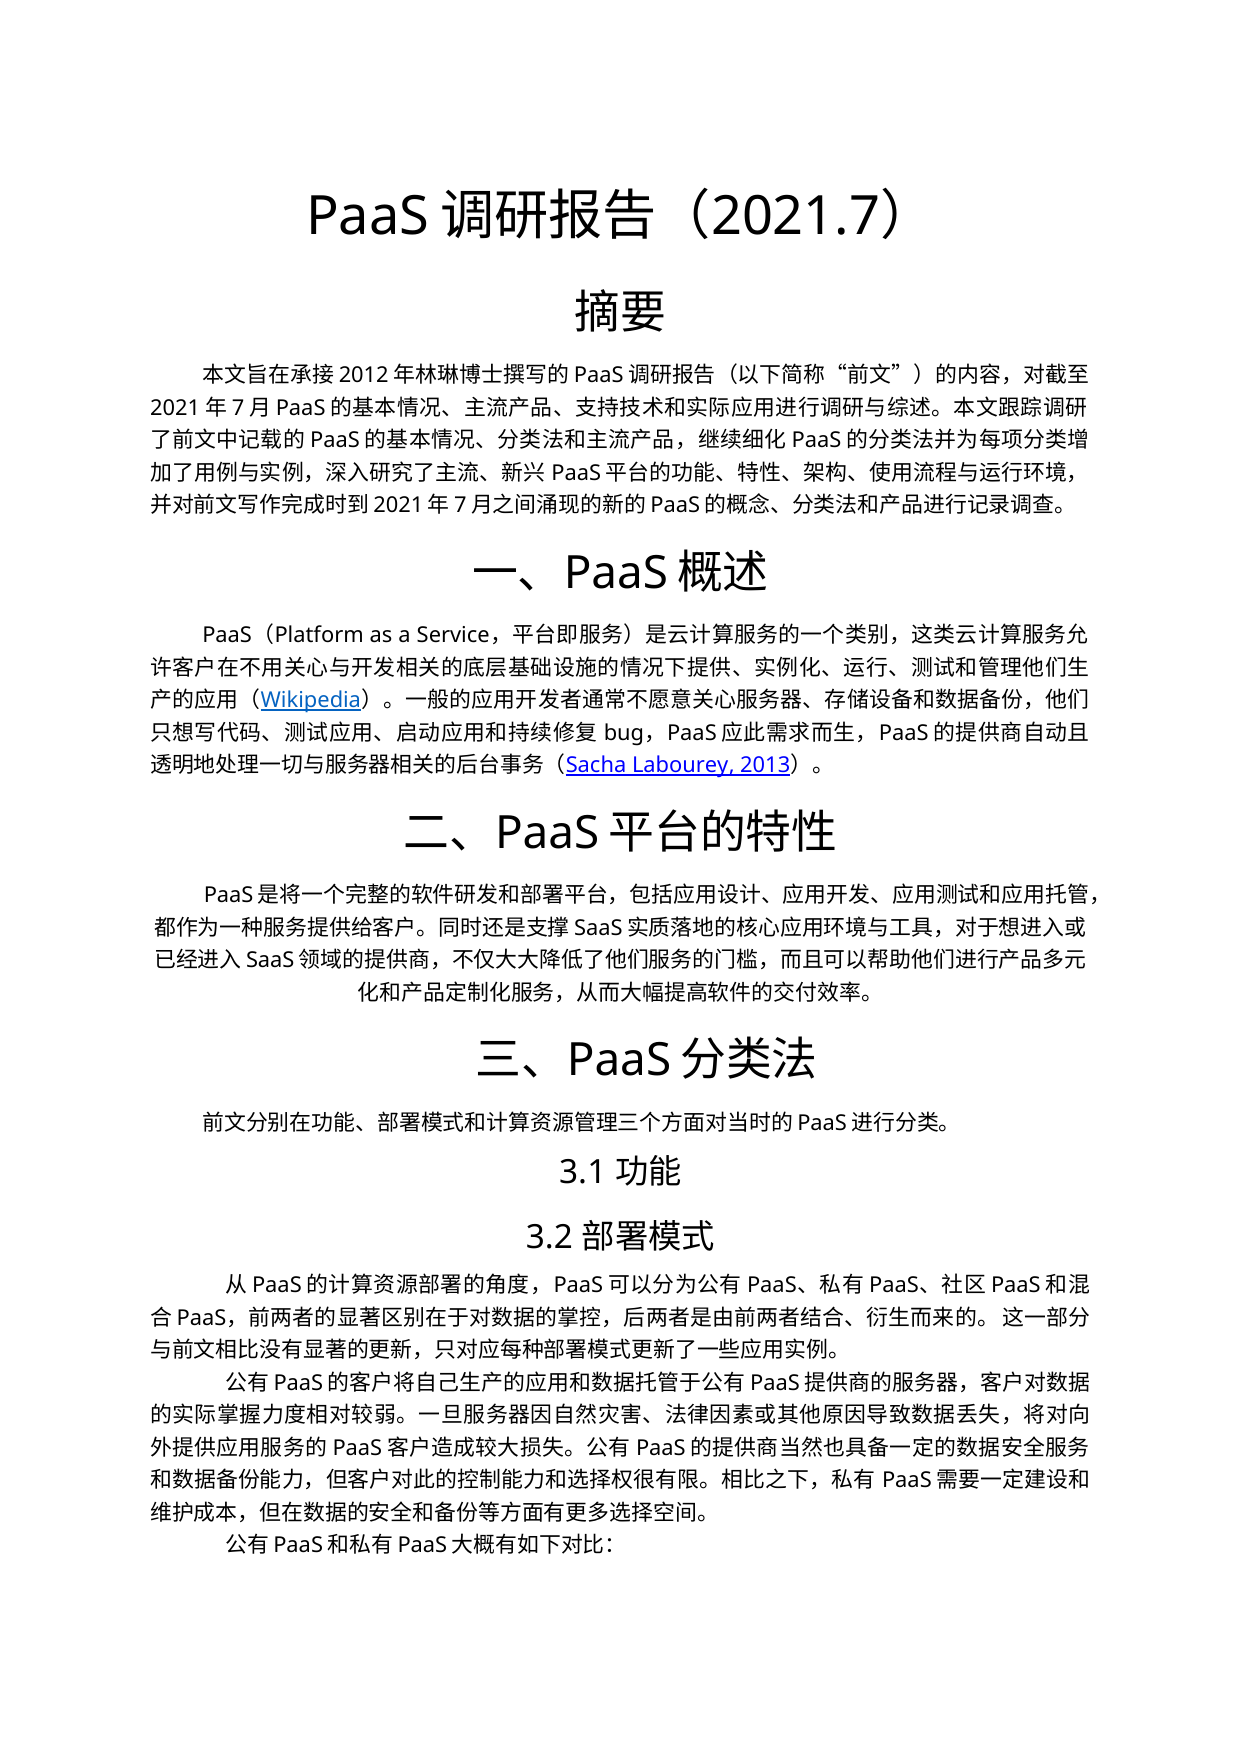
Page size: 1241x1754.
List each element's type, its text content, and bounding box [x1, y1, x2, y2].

text 从PaaS的计算资源部署的角度，PaaS可以分为公有PaaS、私有PaaS、社区PaaS和混合PaaS，前两者的显著区别在于对数据的掌控，后两者是由前两者结合、衍生而来的。这一部分与前文相比没有显著的更新，只对应每种部署模式更新了一些应用实例。 [150, 1267, 1090, 1364]
text PaaS（Platform as a Service，平台即服务）是云计算服务的一个类别，这类云计算服务允许客户在不用关心与开发相关的底层基础设施的情况下提供、实例化、运行、测试和管理他们生产的应用（Wikipedia）。一般的应用开发者通常不愿意关心服务器、存储设备和数据备份，他们只想写代码、测试应用、启动应用和持续修复bug，PaaS应此需求而生，PaaS的提供商自动且透明地处理一切与服务器相关的后台事务（Sacha Labourey, 2013）。 [150, 617, 1090, 779]
text PaaS调研报告（2021.7） [150, 162, 1090, 259]
text 本文旨在承接2012年林琳博士撰写的PaaS调研报告（以下简称“前文”）的内容，对截至2021年7月PaaS的基本情况、主流产品、支持技术和实际应用进行调研与综述。本文跟踪调研了前文中记载的PaaS的基本情况、分类法和主流产品，继续细化PaaS的分类法并为每项分类增加了用例与实例，深入研究了主流、新兴PaaS平台的功能、特性、架构、使用流程与运行环境，并对前文写作完成时到2021年7月之间涌现的新的PaaS的概念、分类法和产品进行记录调查。 [150, 357, 1090, 519]
text 公有PaaS和私有PaaS大概有如下对比： [150, 1527, 1090, 1559]
list PaaS平台的特性 [150, 779, 1090, 877]
text PaaS是将一个完整的软件研发和部署平台，包括应用设计、应用开发、应用测试和应用托管，都作为一种服务提供给客户。同时还是支撑SaaS实质落地的核心应用环境与工具，对于想进入或已经进入SaaS领域的提供商，不仅大大降低了他们服务的门槛，而且可以帮助他们进行产品多元化和产品定制化服务，从而大幅提高软件的交付效率。 [150, 877, 1090, 1007]
text 3.2 部署模式 [150, 1202, 1090, 1267]
text 前文分别在功能、部署模式和计算资源管理三个方面对当时的PaaS进行分类。 [150, 1104, 1090, 1137]
text 一、PaaS概述 [150, 519, 1090, 617]
text 公有PaaS的客户将自己生产的应用和数据托管于公有PaaS提供商的服务器，客户对数据的实际掌握力度相对较弱。一旦服务器因自然灾害、法律因素或其他原因导致数据丢失，将对向外提供应用服务的PaaS客户造成较大损失。公有PaaS的提供商当然也具备一定的数据安全服务和数据备份能力，但客户对此的控制能力和选择权很有限。相比之下，私有PaaS需要一定建设和维护成本，但在数据的安全和备份等方面有更多选择空间。 [150, 1364, 1090, 1527]
text 摘要 [150, 259, 1090, 357]
text 三、PaaS分类法 [150, 1007, 1090, 1104]
text 3.1 功能 [150, 1137, 1090, 1202]
